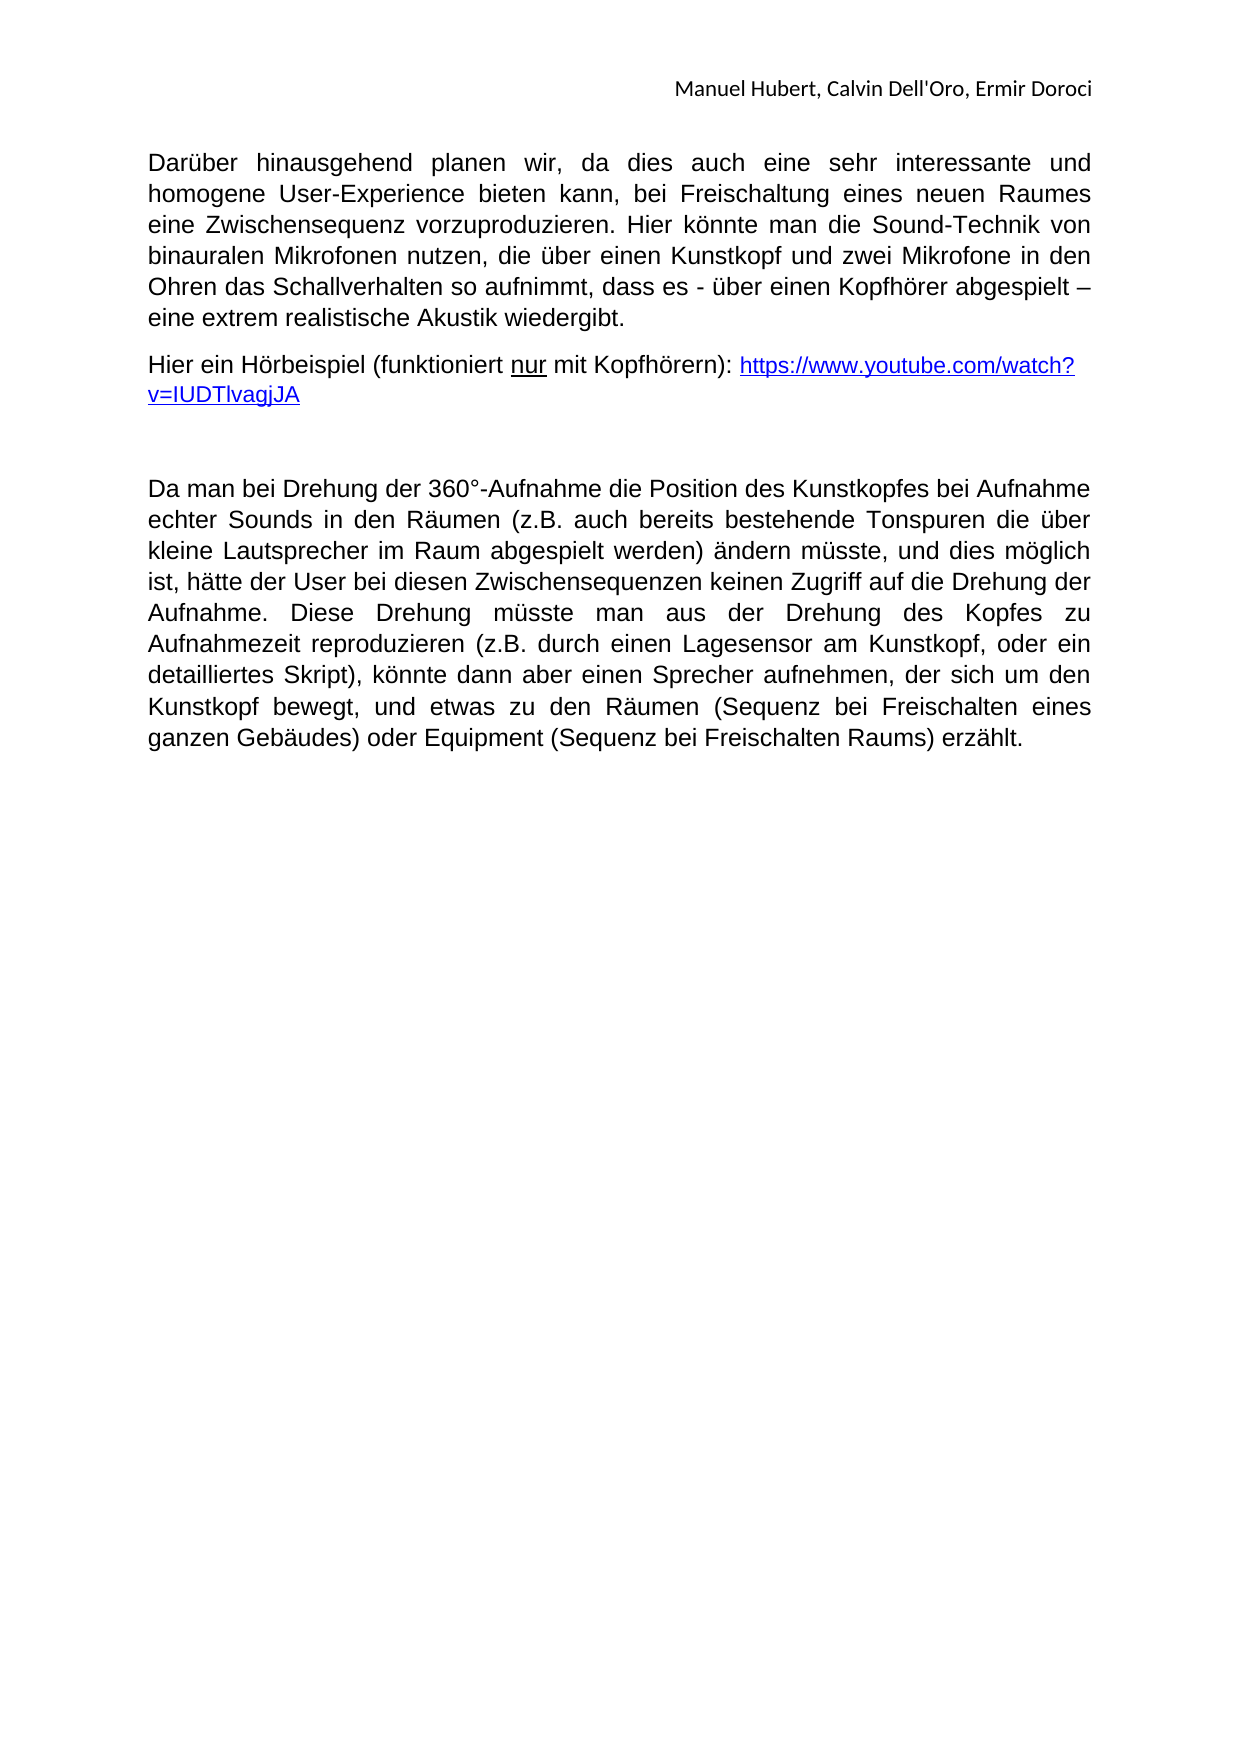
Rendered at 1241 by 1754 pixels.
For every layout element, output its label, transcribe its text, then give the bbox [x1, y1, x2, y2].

text Darüber hinausgehend planen wir, da dies auch eine sehr interessante und homogene User-Experience bieten kann, bei Freischaltung eines neuen Raumes eine Zwischensequenz vorzuproduzieren. Hier könnte man die Sound-Technik von binauralen Mikrofonen nutzen, die über einen Kunstkopf und zwei Mikrofone in den Ohren das Schallverhalten so aufnimmt, dass es - über einen Kopfhörer abgespielt – eine extrem realistische Akustik wiedergibt. [148, 148, 1093, 332]
text Da man bei Drehung der 360°-Aufnahme die Position des Kunstkopfes bei Aufnahme echter Sounds in den Räumen (z.B. auch bereits bestehende Tonspuren die über kleine Lautsprecher im Raum abgespielt werden) ändern müsste, und dies möglich ist, hätte der User bei diesen Zwischensequenzen keinen Zugriff auf die Drehung der Aufnahme. Diese Drehung müsste man aus der Drehung des Kopfes zu Aufnahmezeit reproduzieren (z.B. durch einen Lagesensor am Kunstkopf, oder ein detailliertes Skript), könnte dann aber einen Sprecher aufnehmen, der sich um den Kunstkopf bewegt, und etwas zu den Räumen (Sequenz bei Freischalten eines ganzen Gebäudes) oder Equipment (Sequenz bei Freischalten Raums) erzählt. [148, 474, 1093, 751]
text Hier ein Hörbeispiel (funktioniert nur mit Kopfhörern): https://www.youtube.com/watch?v=IUDTlvagjJA [148, 351, 1093, 408]
